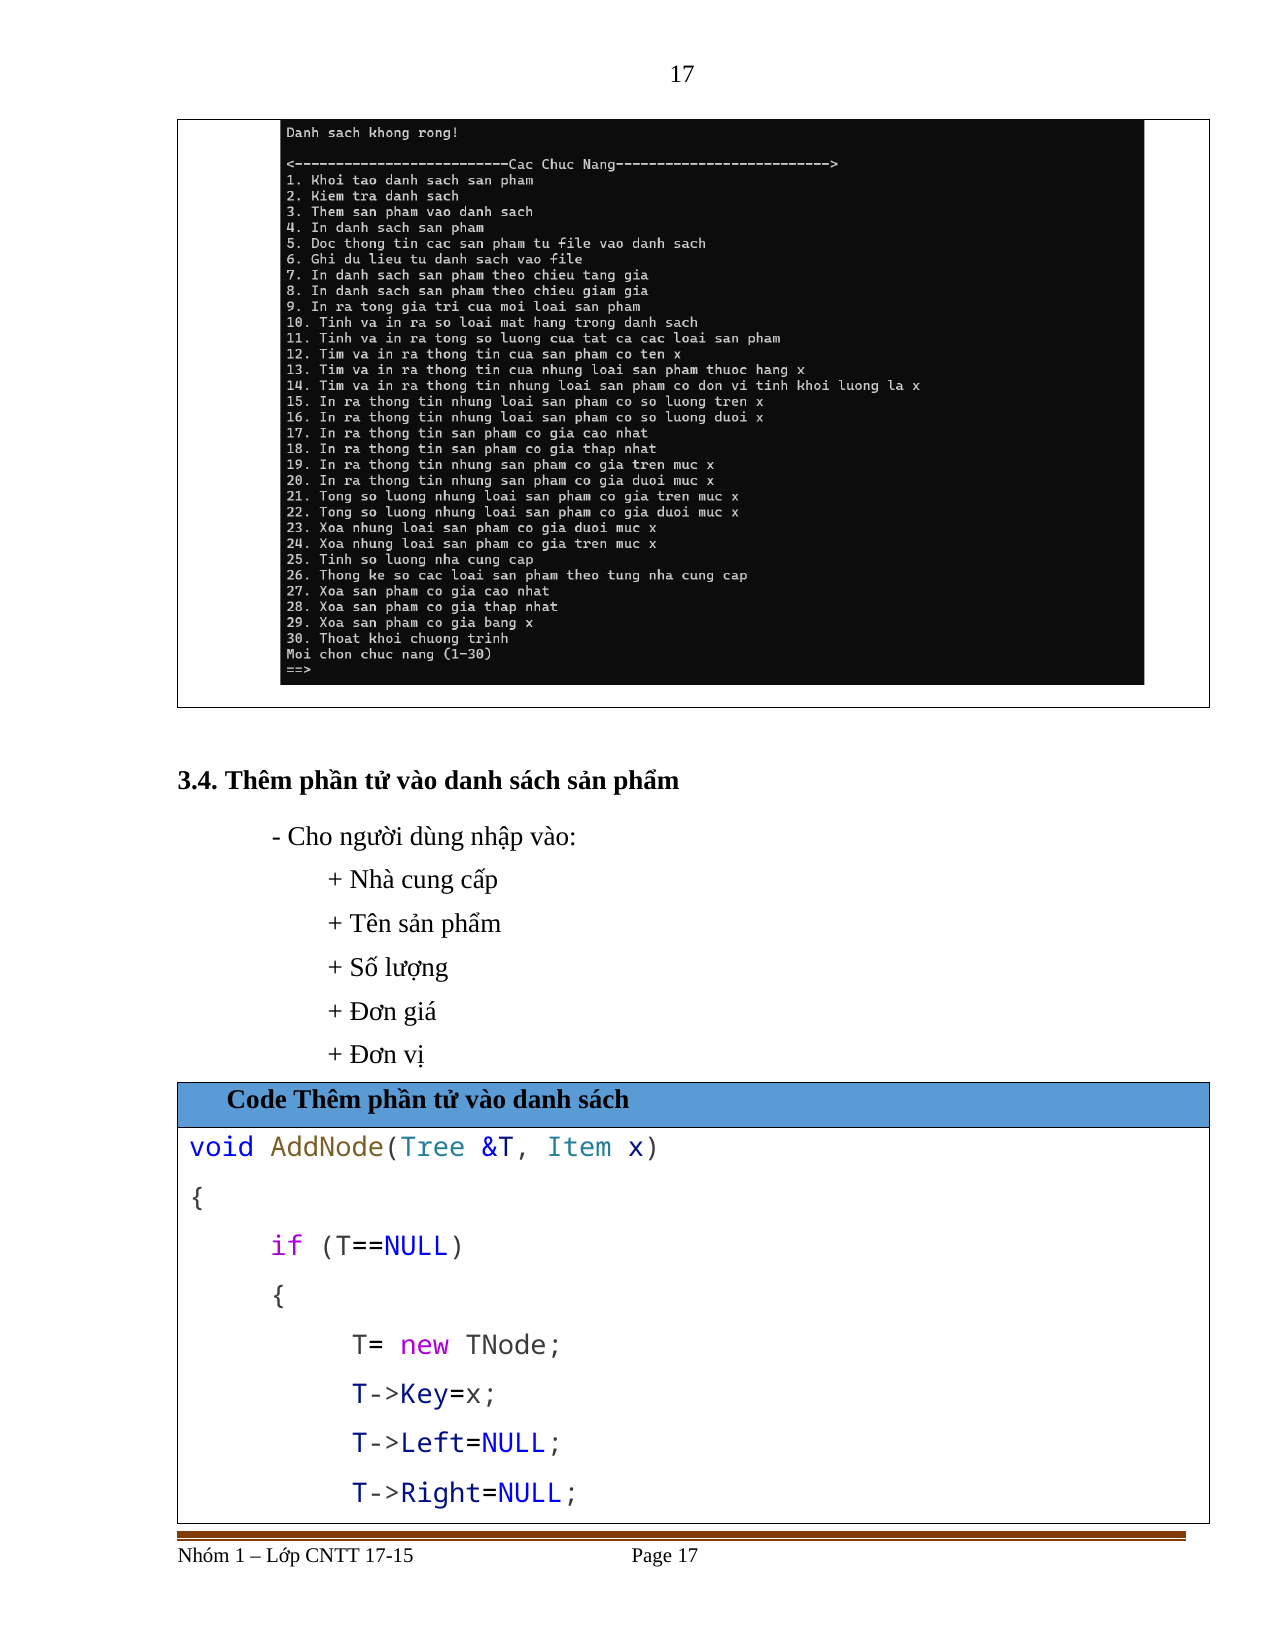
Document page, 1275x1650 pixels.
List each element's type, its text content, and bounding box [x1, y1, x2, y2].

text + Đơn giá [177, 994, 1186, 1026]
table_header Code Thêm phần tử vào danh sách [178, 1083, 1209, 1127]
picture [280, 119, 1145, 685]
table_cell [178, 120, 1209, 707]
text + Nhà cung cấp [177, 864, 1186, 895]
text + Tên sản phẩm [177, 907, 1186, 938]
text + Đơn vị [177, 1038, 1186, 1069]
text - Cho người dùng nhập vào: [177, 820, 1186, 851]
text + Số lượng [177, 951, 1186, 982]
text 3.4. Thêm phần tử vào danh sách sản phẩm [177, 764, 1186, 795]
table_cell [178, 1128, 1209, 1523]
